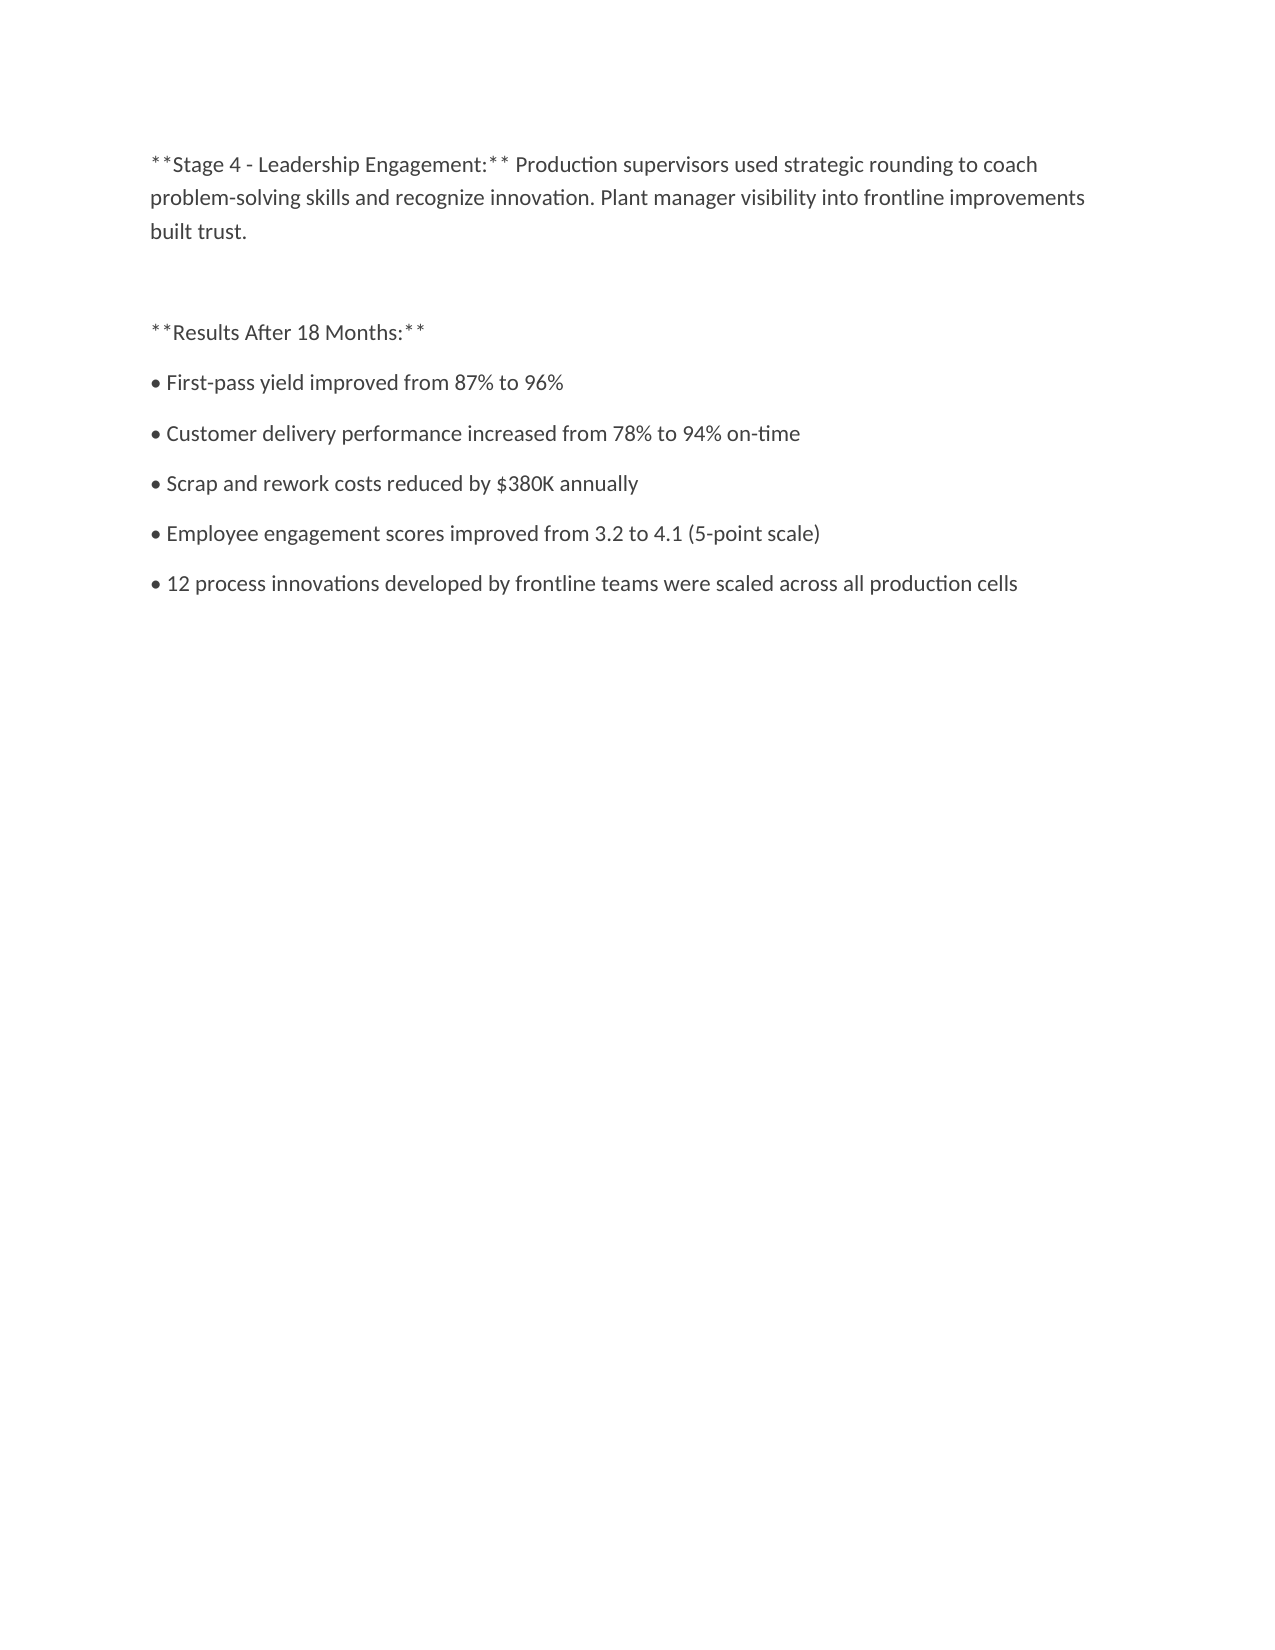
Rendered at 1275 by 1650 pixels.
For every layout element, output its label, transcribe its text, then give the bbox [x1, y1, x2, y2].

text • Employee engagement scores improved from 3.2 to 4.1 (5-point scale) [150, 519, 1125, 547]
text • Customer delivery performance increased from 78% to 94% on-time [150, 419, 1125, 447]
text • First-pass yield improved from 87% to 96% [150, 368, 1125, 397]
text **Results After 18 Months:** [150, 318, 1125, 346]
text **Stage 4 - Leadership Engagement:** Production supervisors used strategic rounding to coach problem-solving skills and recognize innovation. Plant manager visibility into frontline improvements built trust. [150, 150, 1125, 245]
text • Scrap and rework costs reduced by $380K annually [150, 469, 1125, 497]
text • 12 process innovations developed by frontline teams were scaled across all production cells [150, 569, 1125, 597]
